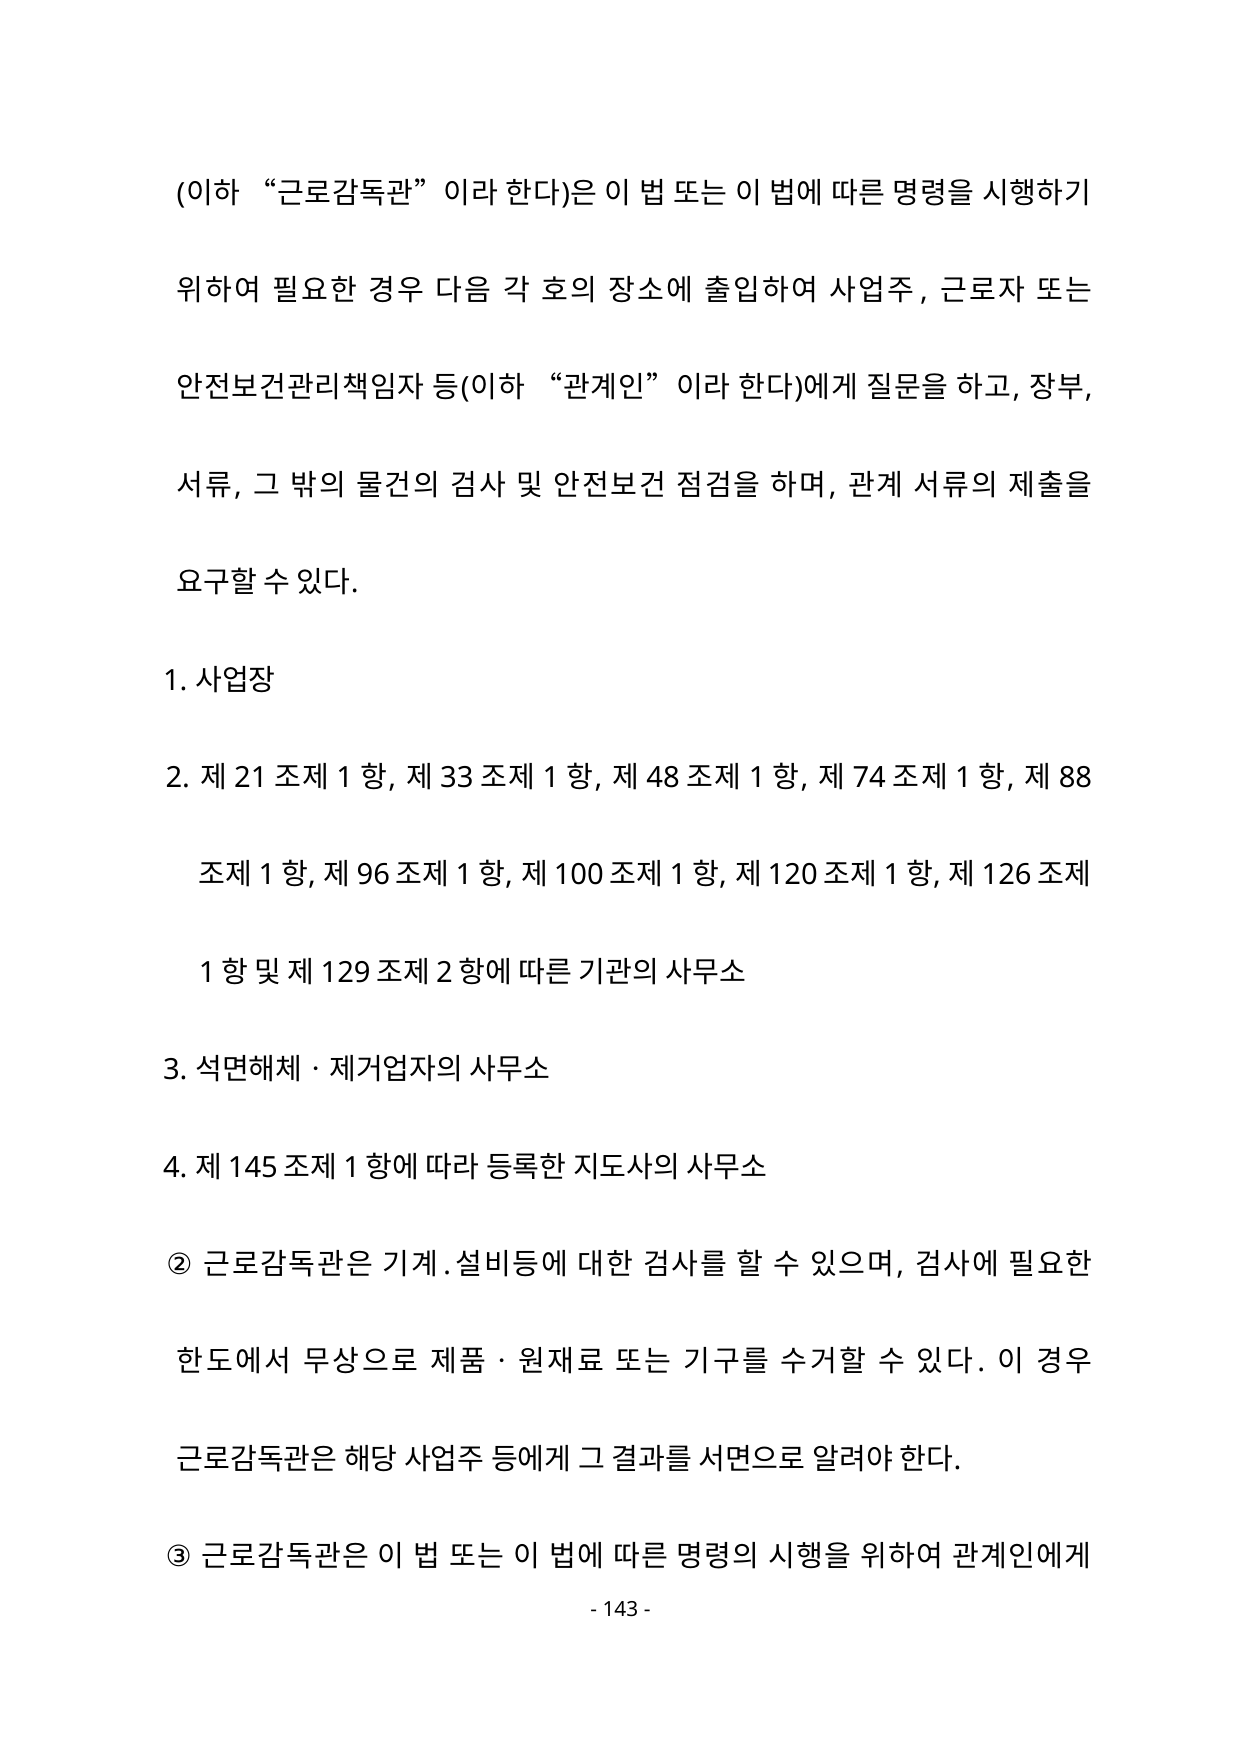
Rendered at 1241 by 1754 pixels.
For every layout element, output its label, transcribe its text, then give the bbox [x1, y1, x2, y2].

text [148, 1533, 1093, 1575]
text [148, 169, 1093, 601]
text 1. 사업장 [148, 656, 1093, 698]
text 2. 제21조제1항, 제33조제1항, 제48조제1항, 제74조제1항, 제88조제1항, 제96조제1항, 제100조제1항, 제120조제1항, 제126조제1항 및 제129조제2항에 따른 기관의 사무소 [148, 754, 1093, 991]
text 4. 제145조제1항에 따라 등록한 지도사의 사무소 [148, 1143, 1093, 1186]
text ② 근로감독관은 기계․설비등에 대한 검사를 할 수 있으며, 검사에 필요한 한도에서 무상으로 제품ㆍ원재료 또는 기구를 수거할 수 있다. 이 경우 근로감독관은 해당 사업주 등에게 그 결과를 서면으로 알려야 한다. [148, 1241, 1093, 1478]
text 3. 석면해체ㆍ제거업자의 사무소 [148, 1046, 1093, 1088]
